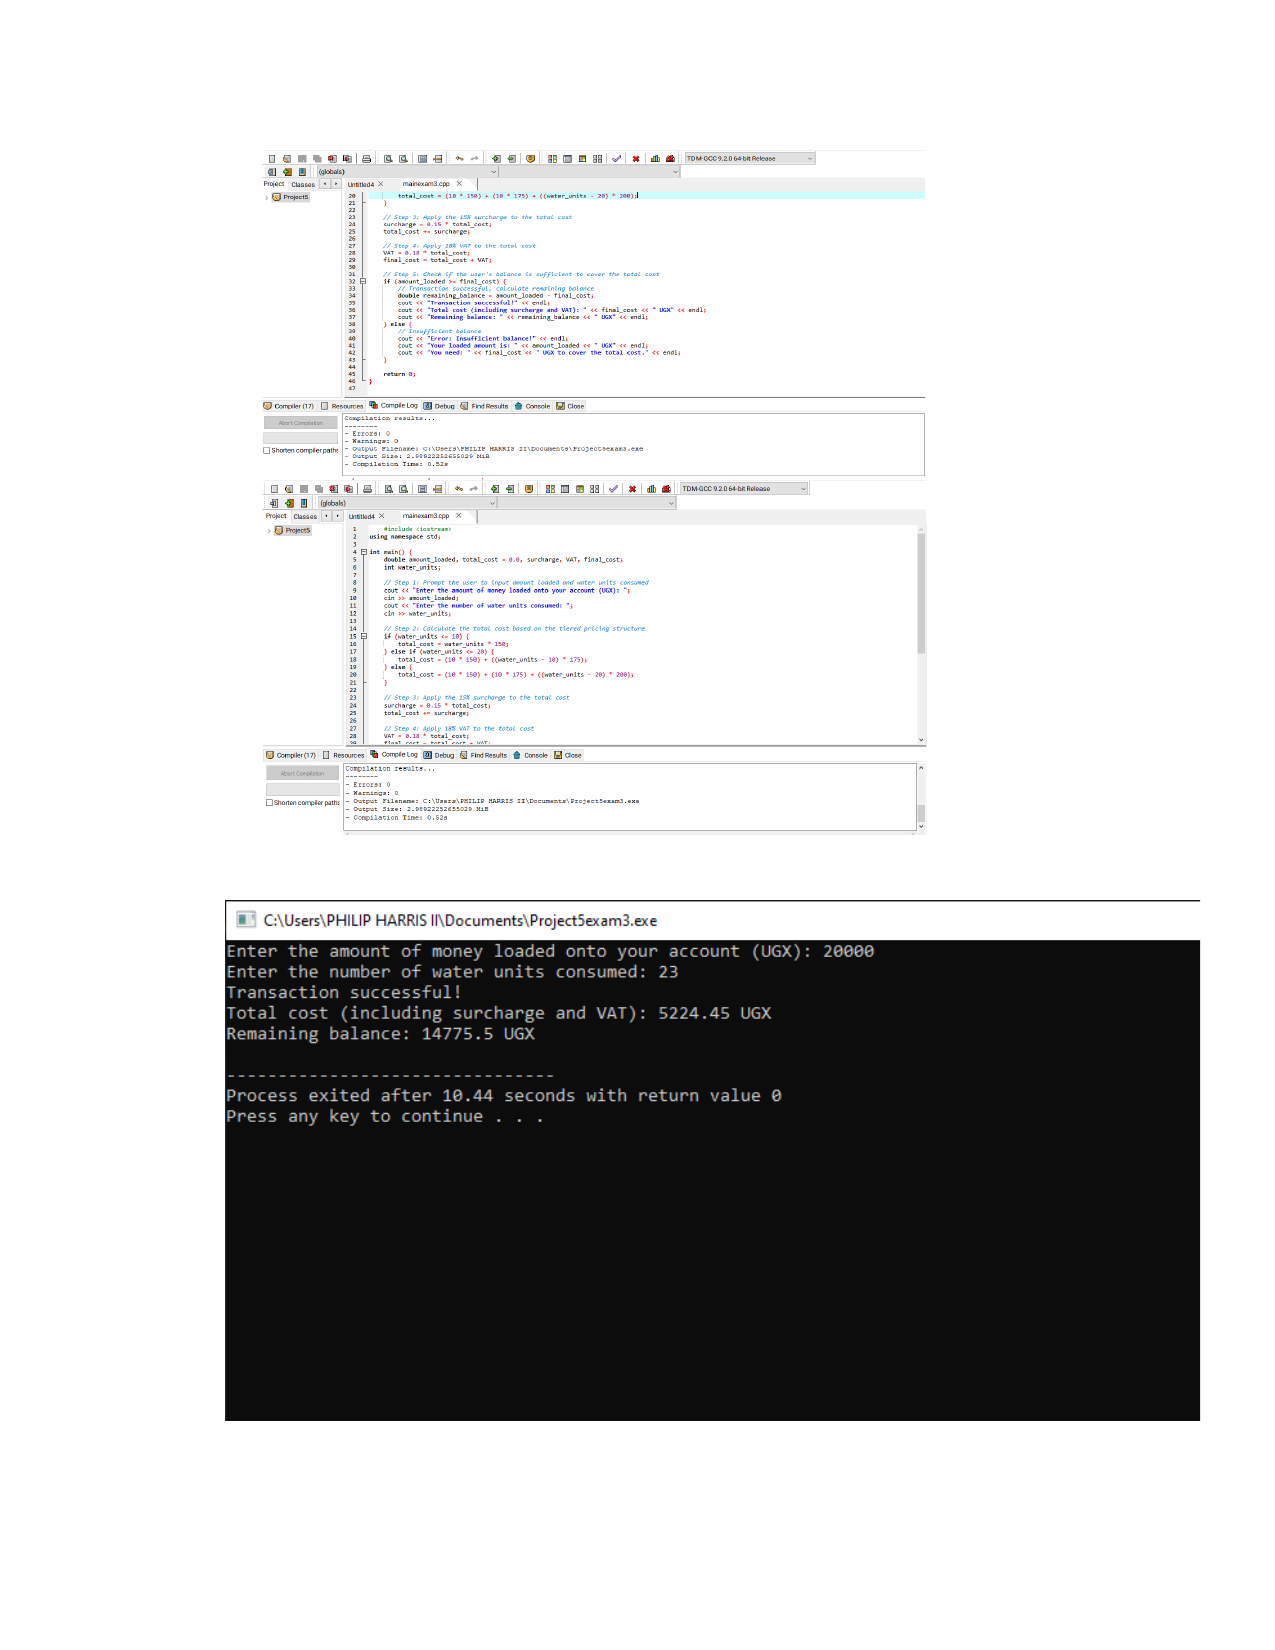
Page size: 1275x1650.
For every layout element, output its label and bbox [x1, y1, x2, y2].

picture [225, 900, 1200, 1421]
picture [262, 150, 926, 476]
picture [262, 478, 927, 835]
